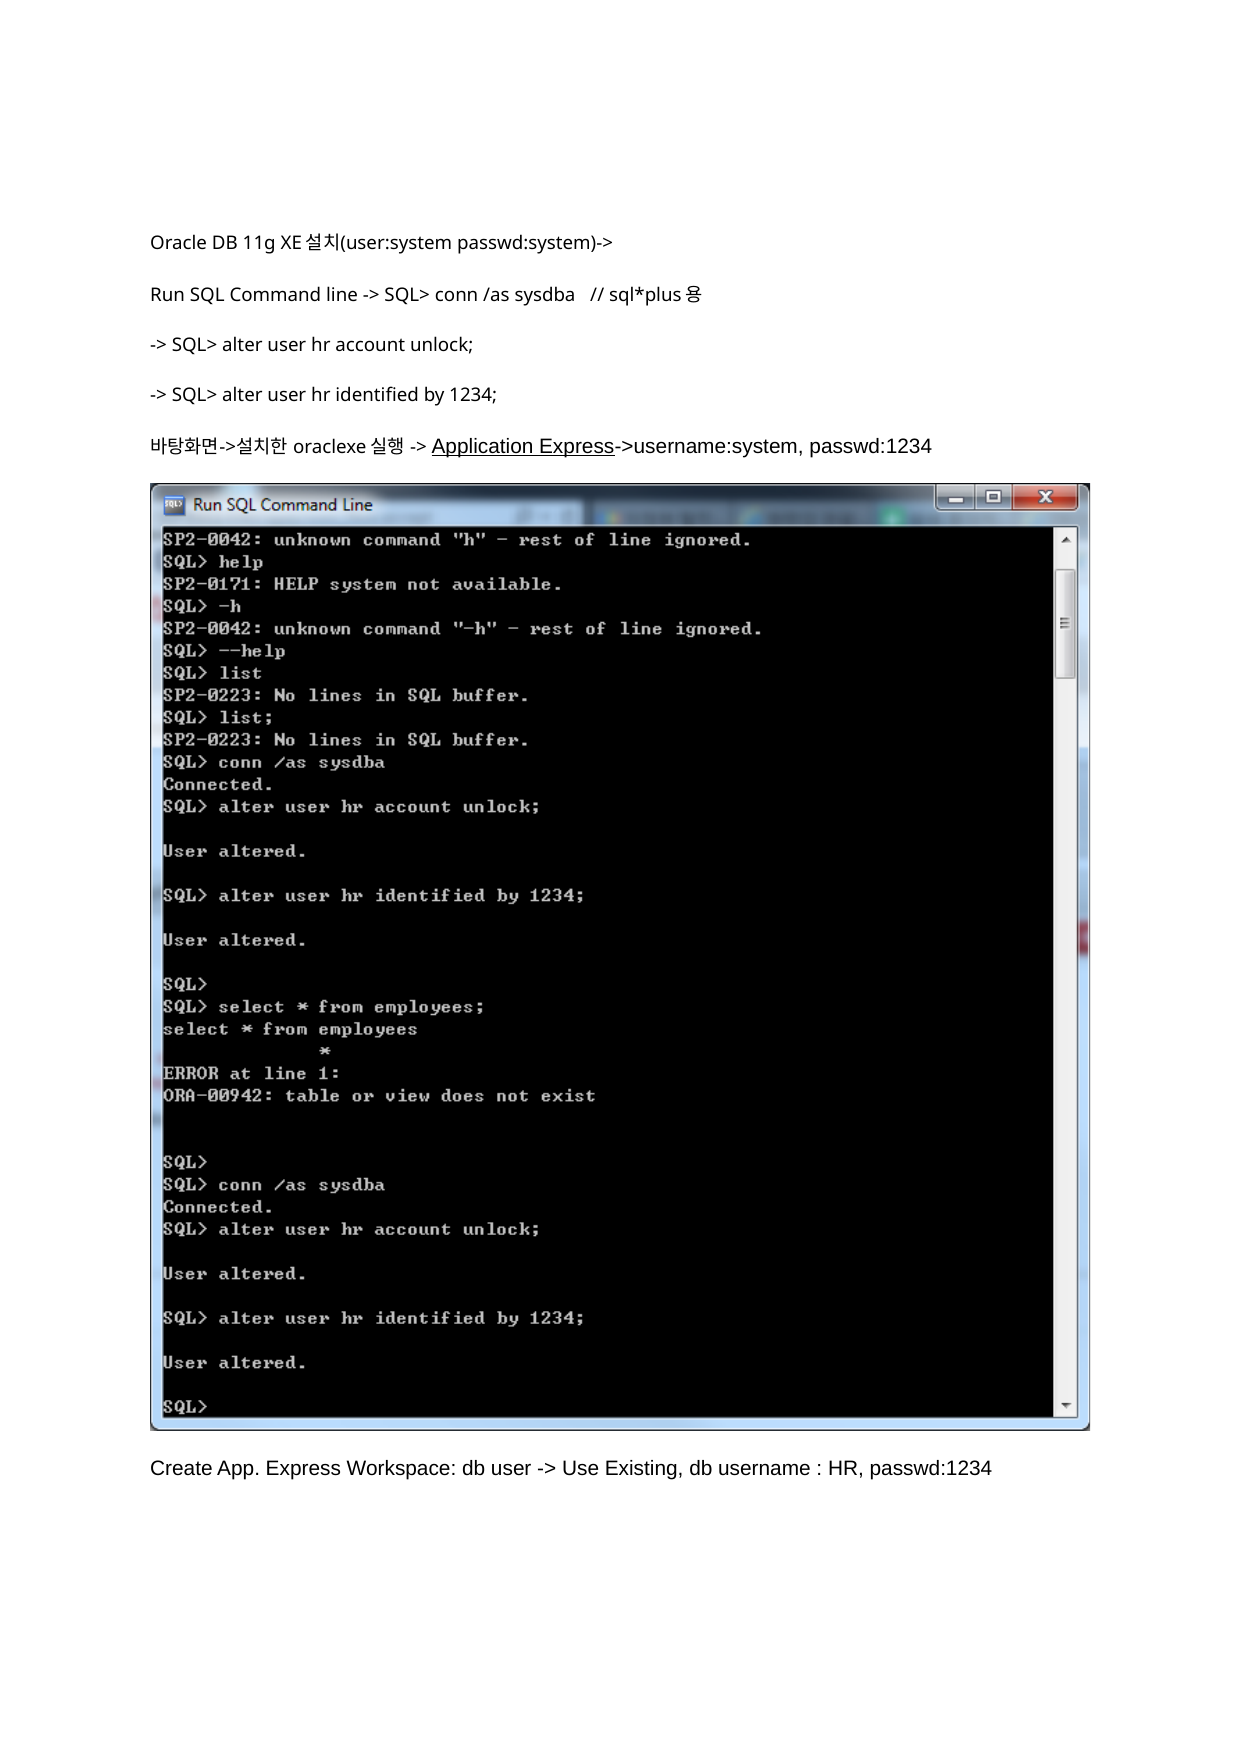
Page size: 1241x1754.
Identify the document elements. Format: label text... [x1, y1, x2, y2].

picture [150, 483, 1091, 1431]
text -> SQL> alter user hr account unlock; [150, 331, 1090, 357]
text Run SQL Command line -> SQL> conn /as sysdba // sql*plus용 [150, 279, 1090, 307]
text Create App. Express Workspace: db user -> Use Existing, db username : HR, passwd:1234 [150, 1456, 1090, 1480]
text Oracle DB 11g XE설치(user:system passwd:system)-> [150, 227, 1090, 254]
text -> SQL> alter user hr identified by 1234; [150, 382, 1090, 407]
text 바탕화면->설치한 oraclexe실행 -> Application Express->username:system, passwd:1234 [150, 432, 1090, 459]
